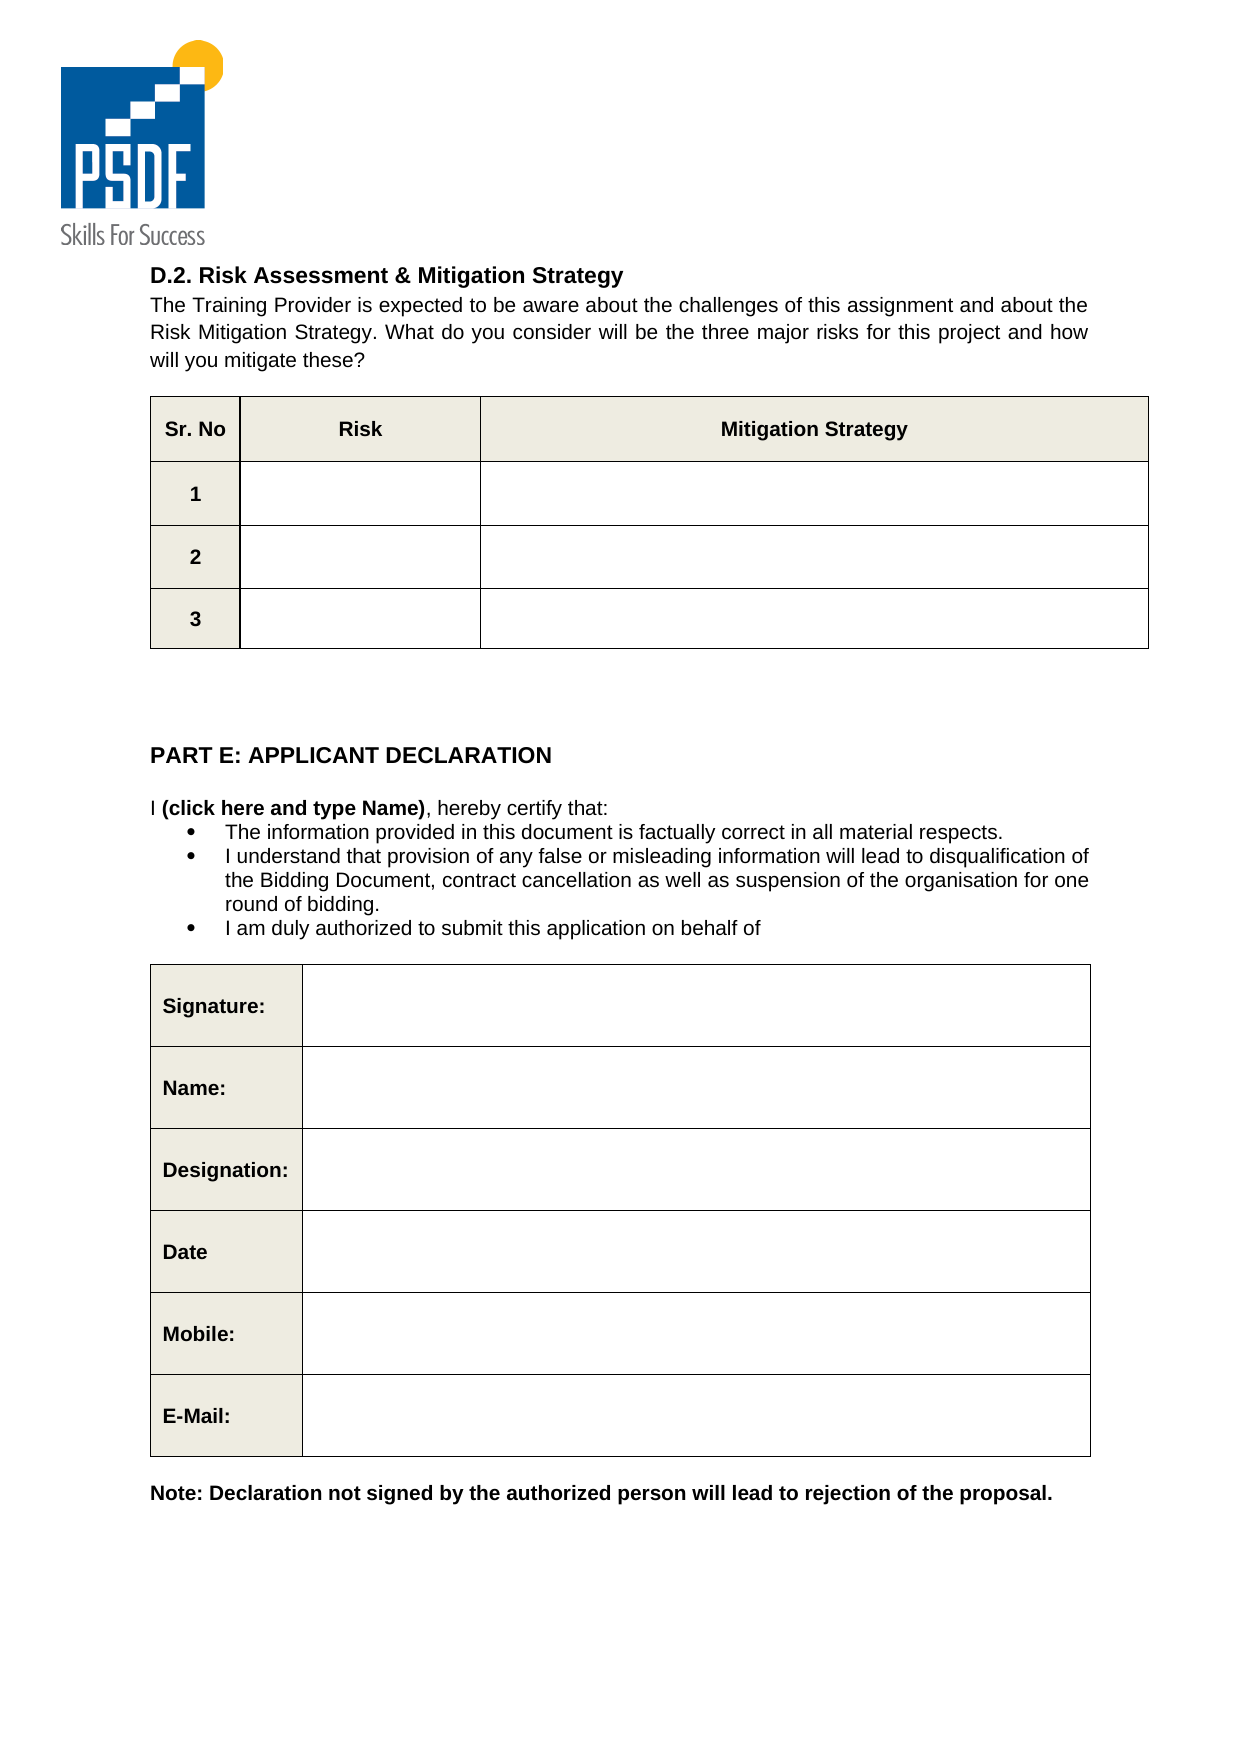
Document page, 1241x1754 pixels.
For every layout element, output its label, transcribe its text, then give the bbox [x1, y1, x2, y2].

table_header Mitigation Strategy [481, 397, 1148, 461]
list I am duly authorized to submit this application on behalf of [187, 916, 1090, 940]
picture [61, 40, 223, 245]
table_cell E-Mail: [151, 1375, 302, 1456]
table_header Signature: [151, 965, 302, 1046]
table_header [303, 965, 1090, 1046]
table_cell [303, 1047, 1090, 1128]
table_cell Mobile: [151, 1293, 302, 1374]
table_cell [303, 1293, 1090, 1374]
table_cell 2 [151, 526, 239, 588]
table_cell Designation: [151, 1129, 302, 1210]
subtitle D.2. Risk Assessment & Mitigation Strategy [150, 262, 1090, 289]
table_cell [481, 462, 1148, 525]
table_cell [481, 589, 1148, 648]
table_cell Name: [151, 1047, 302, 1128]
table_cell [241, 589, 480, 648]
table_header Risk [241, 397, 480, 461]
table_cell Date [151, 1211, 302, 1292]
list The information provided in this document is factually correct in all material respects. [187, 820, 1090, 844]
table_header Sr. No [151, 397, 239, 461]
table_cell [303, 1129, 1090, 1210]
table_cell [241, 526, 480, 588]
table_cell [303, 1211, 1090, 1292]
table_cell 1 [151, 462, 239, 525]
text I (click here and type Name), hereby certify that: [150, 796, 1090, 820]
list I understand that provision of any false or misleading information will lead to disqualification of the Bidding Document, contract cancellation as well as suspension of the organisation for one round of bidding. [187, 844, 1090, 916]
table_cell [241, 462, 480, 525]
table_cell 3 [151, 589, 239, 648]
text The Training Provider is expected to be aware about the challenges of this assignment and about the Risk Mitigation Strategy. What do you consider will be the three major risks for this project and how will you mitigate these? [150, 293, 1090, 372]
table_cell [481, 526, 1148, 588]
subtitle PART E: APPLICANT DECLARATION [150, 742, 1090, 768]
table_cell [303, 1375, 1090, 1456]
text Note: Declaration not signed by the authorized person will lead to rejection of the proposal. [150, 1481, 1090, 1505]
